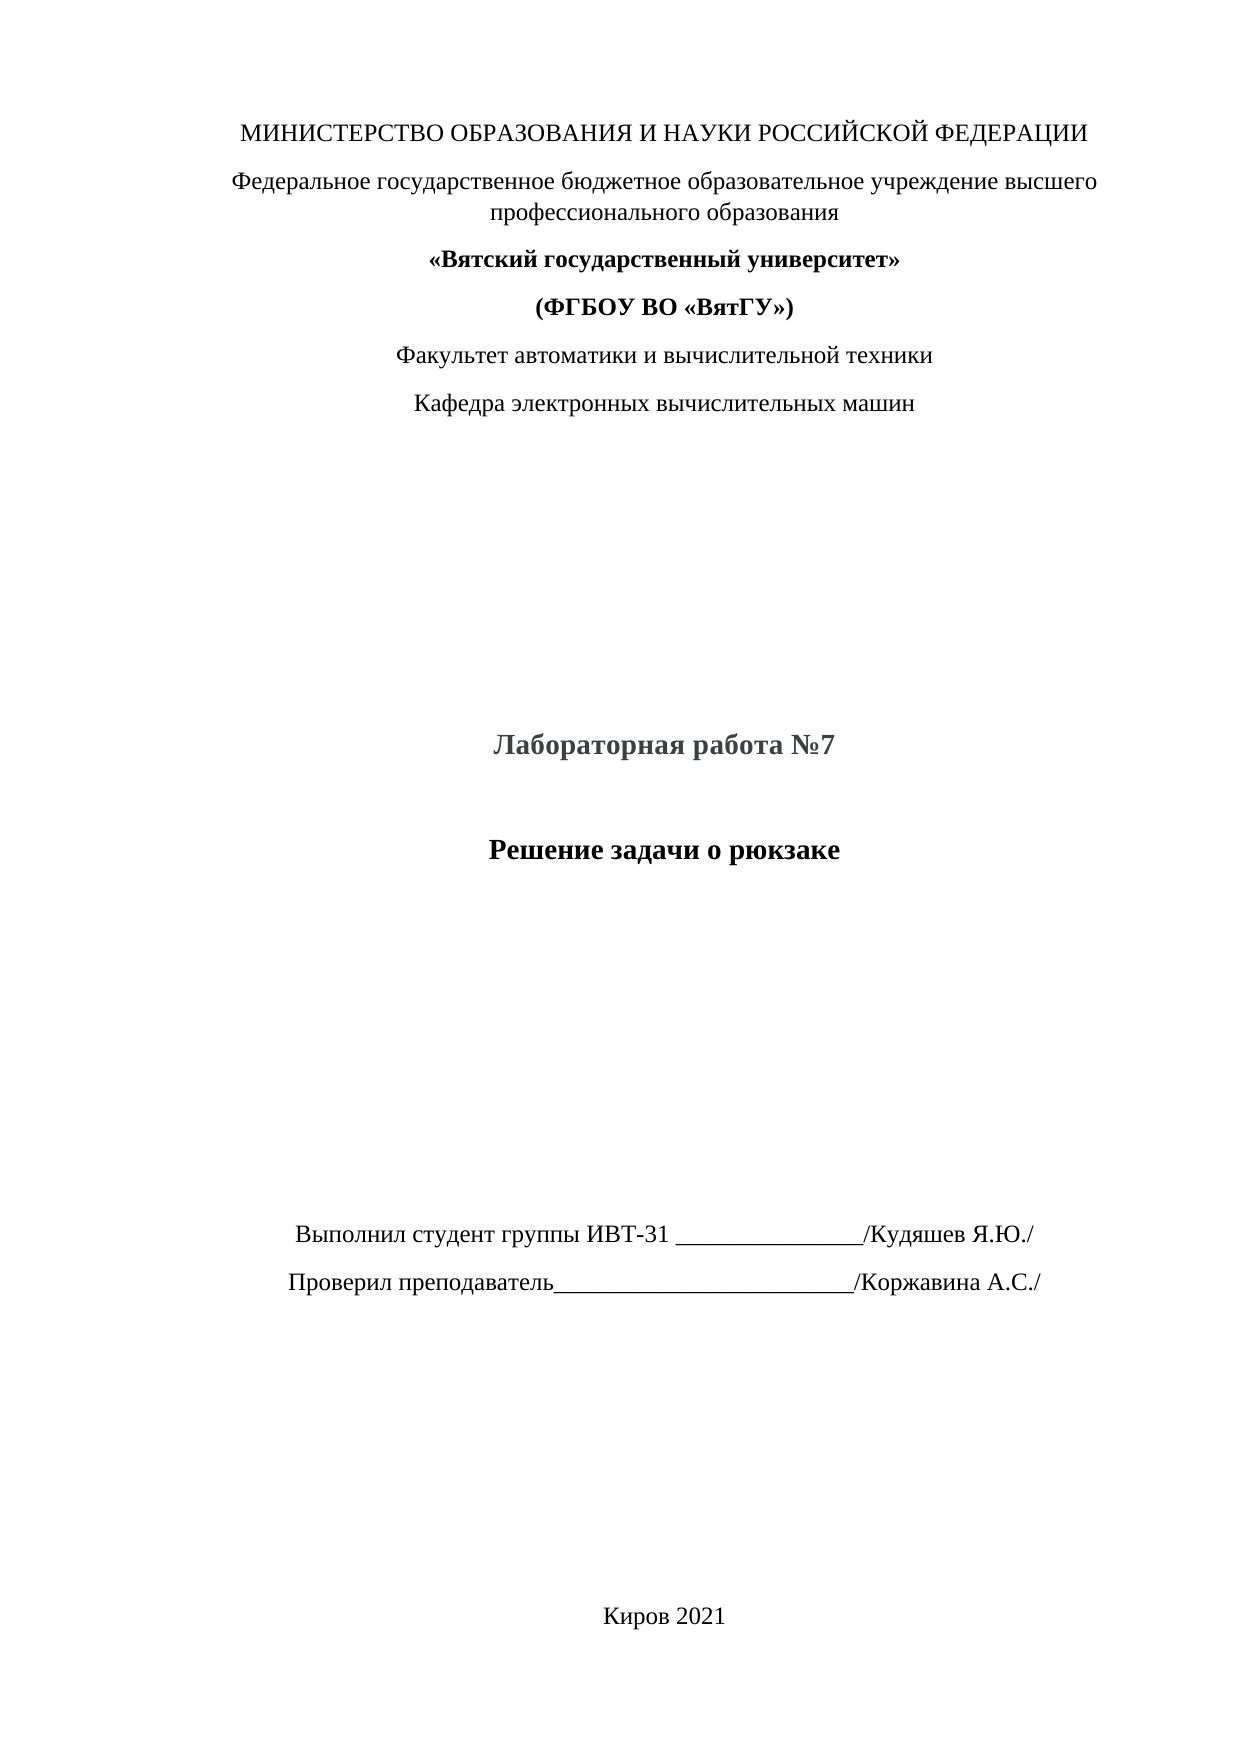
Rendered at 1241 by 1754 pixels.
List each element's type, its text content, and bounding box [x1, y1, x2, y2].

text (ФГБОУ ВО «ВятГУ») [177, 292, 1152, 321]
text Проверил преподаватель________________________/Коржавина А.С./ [177, 1267, 1152, 1296]
text Кафедра электронных вычислительных машин [177, 388, 1152, 416]
text Выполнил студент группы ИВТ-31 _______________/Кудяшев Я.Ю./ [177, 1219, 1152, 1248]
text Факультет автоматики и вычислительной техники [177, 340, 1152, 369]
text Киров 2021 [177, 1601, 1152, 1629]
text МИНИСТЕРСТВО ОБРАЗОВАНИЯ И НАУКИ РОССИЙСКОЙ ФЕДЕРАЦИИ [177, 118, 1152, 147]
text «Вятский государственный университет» [177, 244, 1152, 273]
text Решение задачи о рюкзаке [177, 832, 1152, 866]
text Федеральное государственное бюджетное образовательное учреждение высшего профессионального образования [177, 166, 1152, 226]
text Лабораторная работа №7 [177, 727, 1152, 760]
